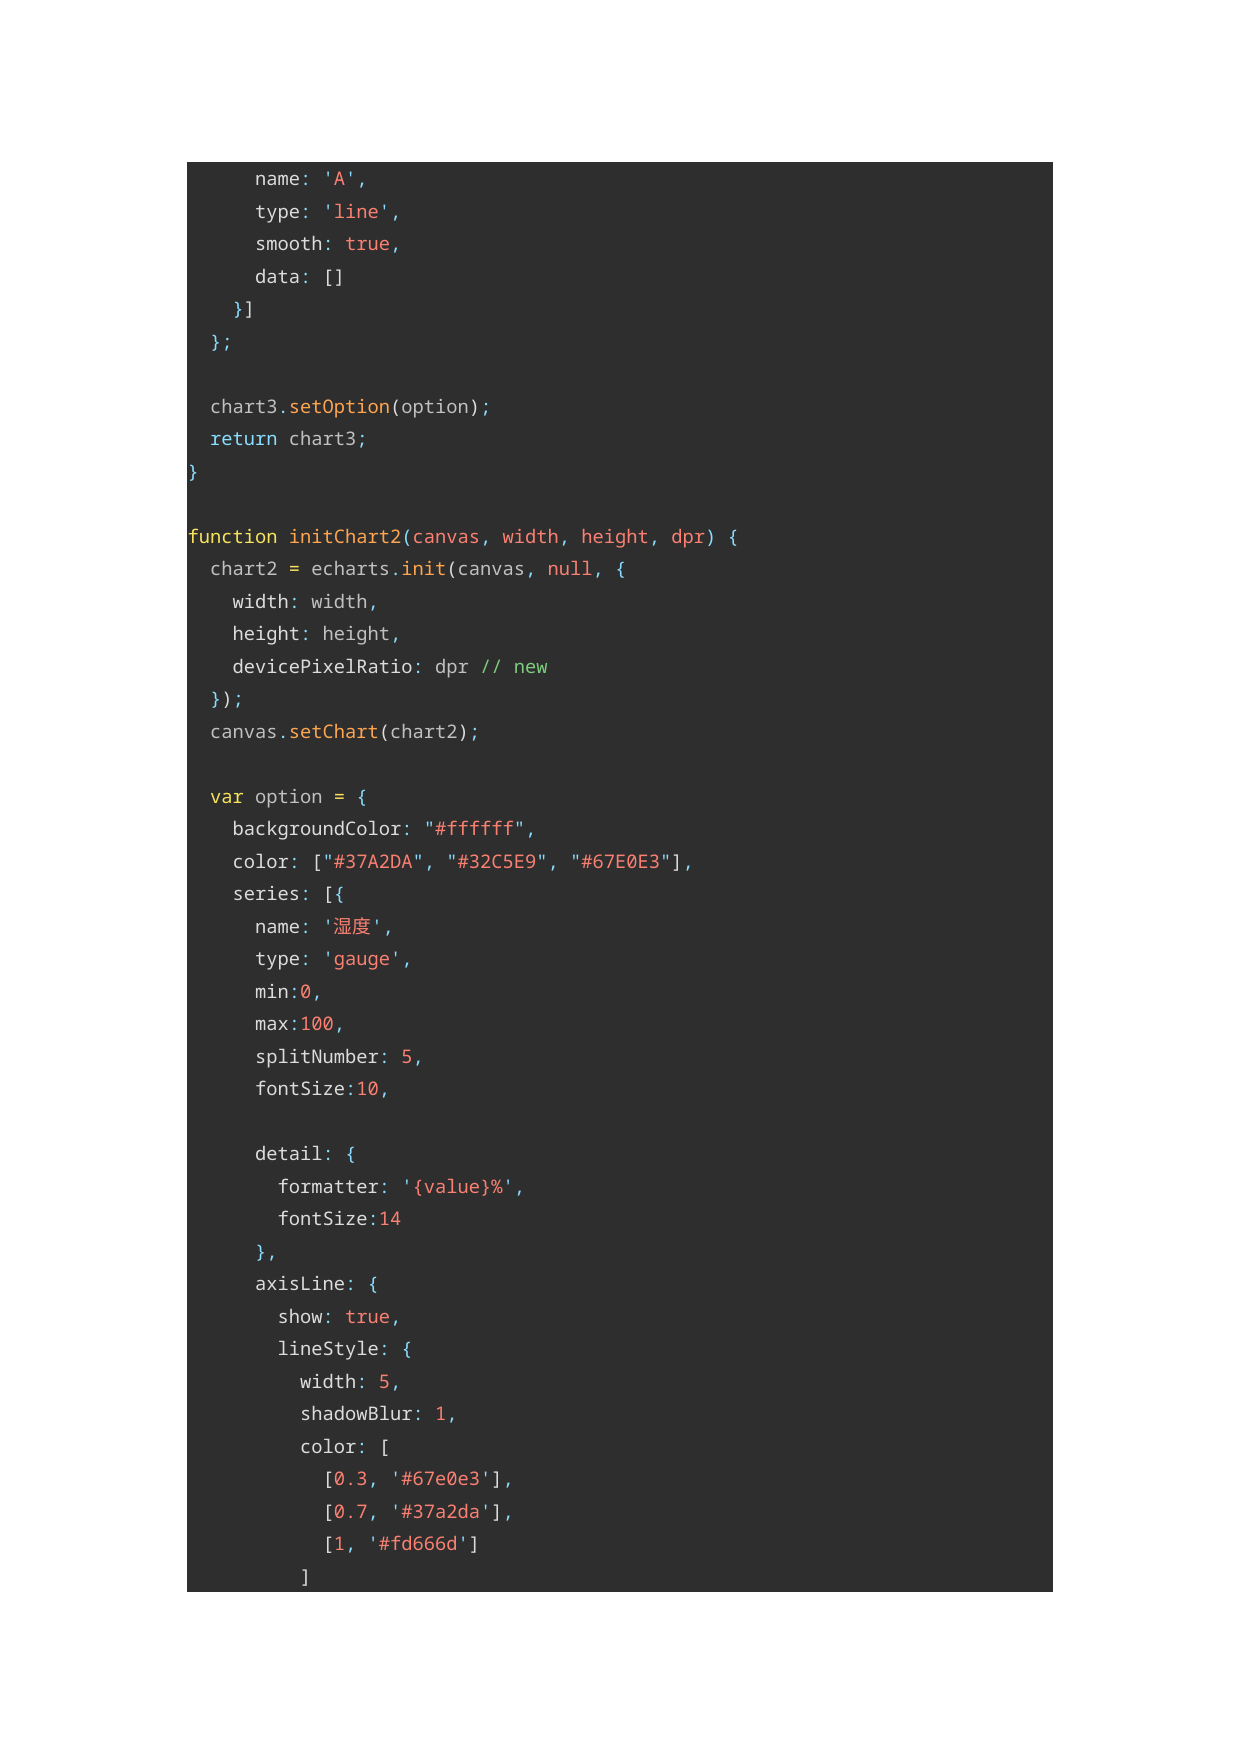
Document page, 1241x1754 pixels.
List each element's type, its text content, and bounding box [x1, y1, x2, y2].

text lineStyle: { [187, 1332, 1053, 1364]
text ] [187, 1559, 1053, 1592]
text }; [187, 324, 1053, 357]
text show: true, [187, 1299, 1053, 1332]
text name: '湿度', [187, 909, 1053, 942]
text type: 'line', [187, 194, 1053, 227]
text return chart3; [187, 422, 1053, 454]
text color: [ [187, 1429, 1053, 1462]
text max:100, [187, 1007, 1053, 1039]
text chart3.setOption(option); [187, 389, 1053, 422]
text [0.3, '#67e0e3'], [187, 1462, 1053, 1494]
text name: 'A', [187, 162, 1053, 194]
text }); [187, 682, 1053, 714]
text [0.7, '#37a2da'], [187, 1494, 1053, 1527]
text detail: { [187, 1137, 1053, 1169]
text series: [{ [187, 877, 1053, 909]
text var option = { [187, 779, 1053, 812]
text shadowBlur: 1, [187, 1397, 1053, 1429]
text height: height, [187, 617, 1053, 649]
text [1, '#fd666d'] [187, 1527, 1053, 1559]
text color: ["#37A2DA", "#32C5E9", "#67E0E3"], [187, 844, 1053, 877]
text min:0, [187, 974, 1053, 1007]
text fontSize:14 [187, 1202, 1053, 1234]
text function initChart2(canvas, width, height, dpr) { [187, 519, 1053, 552]
text formatter: '{value}%', [187, 1169, 1053, 1202]
text data: [] [187, 259, 1053, 292]
text }] [187, 292, 1053, 324]
text width: width, [187, 584, 1053, 617]
text } [187, 454, 1053, 487]
text backgroundColor: "#ffffff", [187, 812, 1053, 844]
text splitNumber: 5, [187, 1039, 1053, 1072]
text devicePixelRatio: dpr // new [187, 649, 1053, 682]
text chart2 = echarts.init(canvas, null, { [187, 552, 1053, 584]
text }, [187, 1234, 1053, 1267]
text canvas.setChart(chart2); [187, 714, 1053, 747]
text smooth: true, [187, 227, 1053, 259]
text axisLine: { [187, 1267, 1053, 1299]
text type: 'gauge', [187, 942, 1053, 974]
text fontSize:10, [187, 1072, 1053, 1104]
text width: 5, [187, 1364, 1053, 1397]
